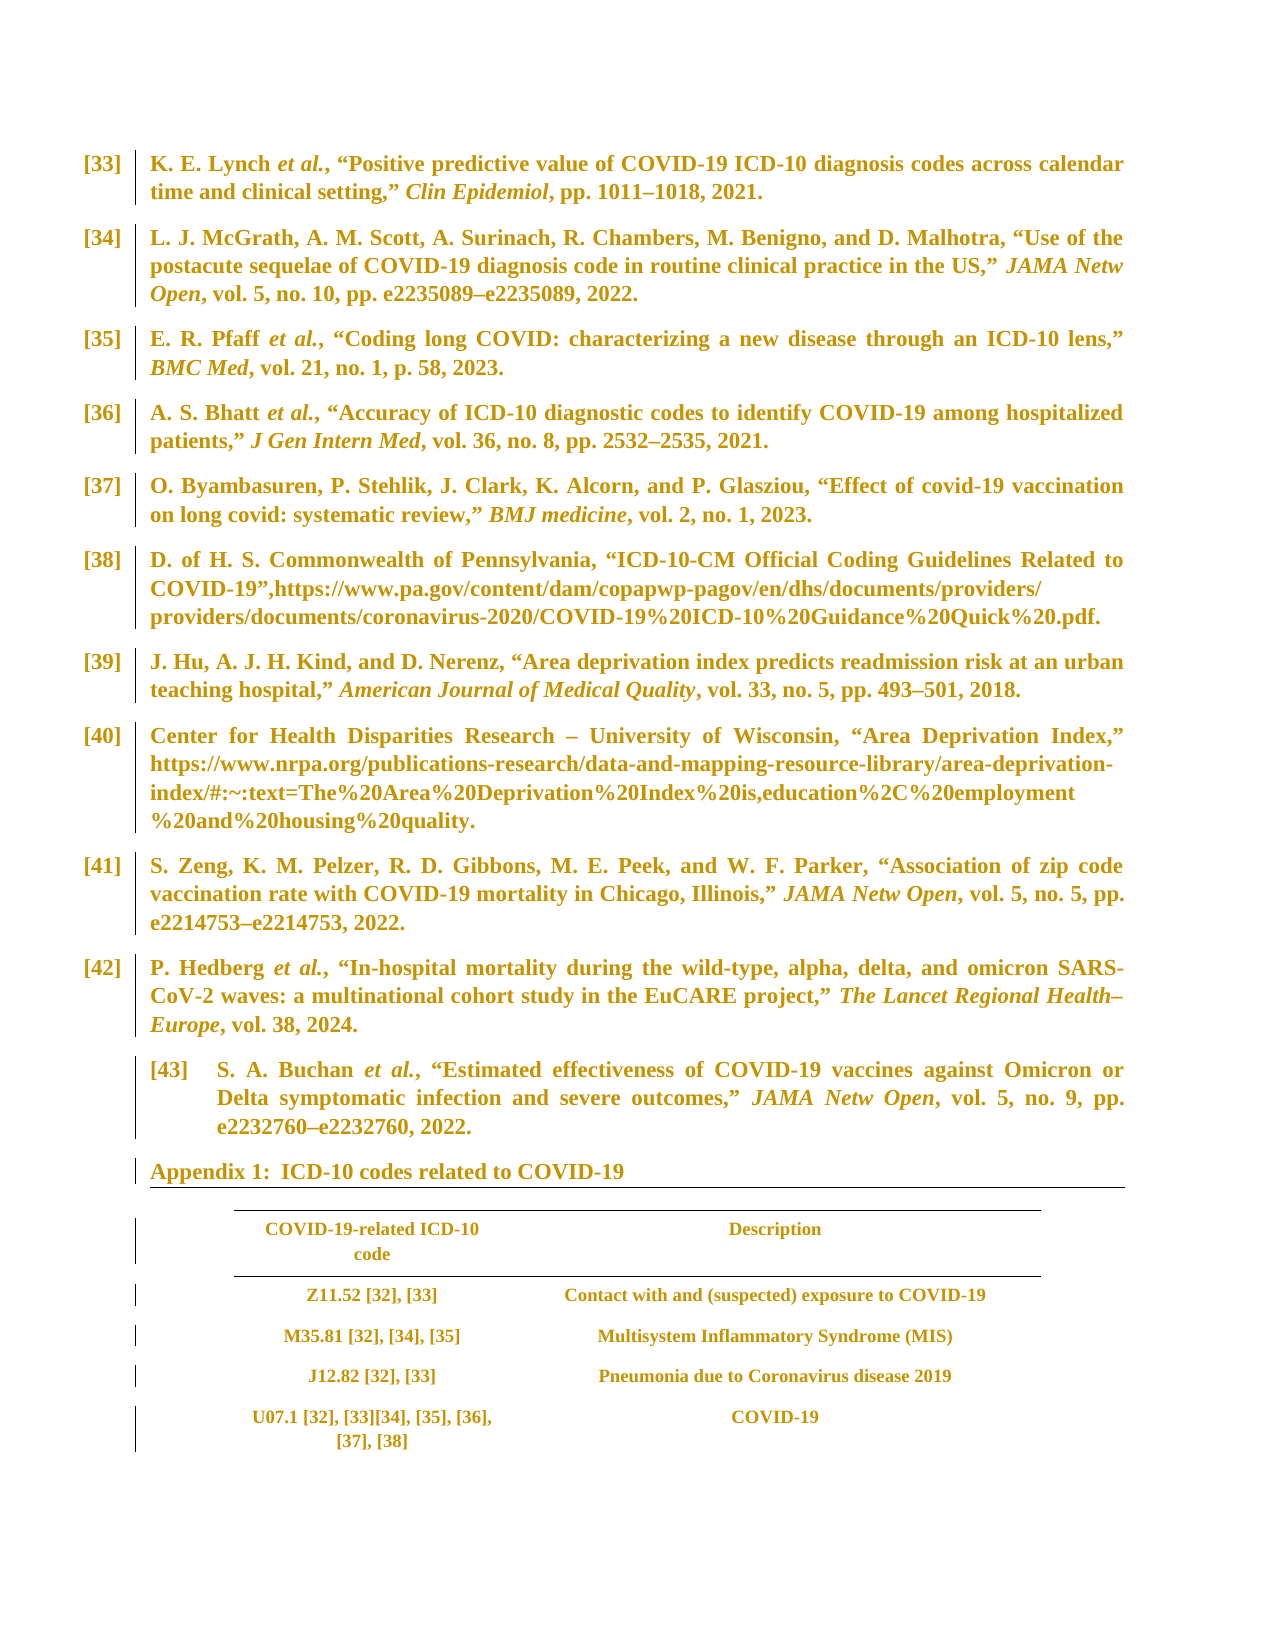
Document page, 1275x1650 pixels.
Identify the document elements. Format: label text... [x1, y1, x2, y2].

table_header Description [509, 1211, 1041, 1276]
table_cell Contact with and (suspected) exposure to COVID-19 [509, 1277, 1041, 1317]
table_cell J12.82 [234, 1358, 509, 1398]
table_cell Z11.52 [234, 1277, 509, 1317]
table_cell U07.1 [234, 1398, 509, 1463]
table_cell Multisystem Inflammatory Syndrome (MIS) [509, 1317, 1041, 1358]
table_cell M35.81 [234, 1317, 509, 1358]
table_header ICD-10 code [234, 1211, 509, 1276]
text Appendix 1: ICD-10 codes related to COVID-19 [150, 1158, 1125, 1187]
table_cell Pneumonia due to Coronavirus disease 2019 [509, 1358, 1041, 1398]
table_cell COVID-19 [509, 1398, 1041, 1463]
